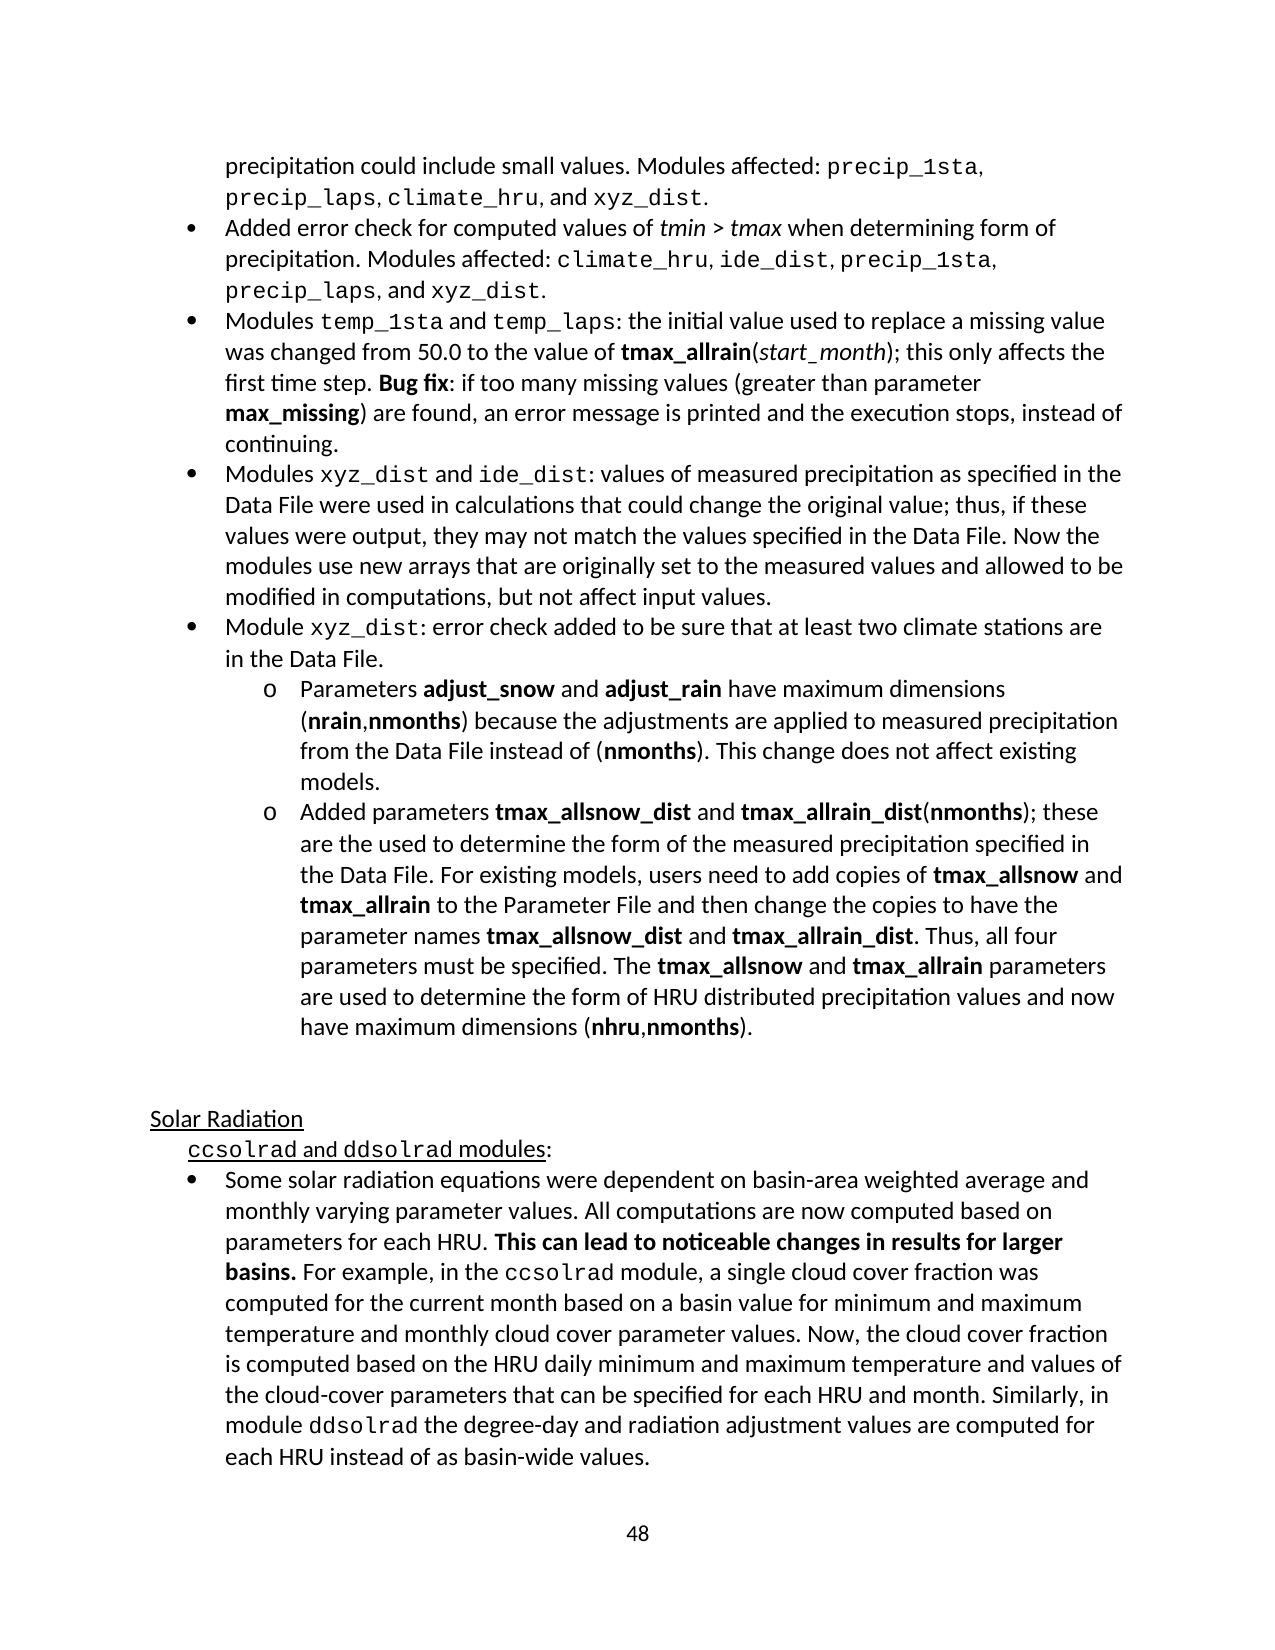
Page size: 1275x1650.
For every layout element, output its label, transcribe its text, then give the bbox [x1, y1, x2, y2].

list Added parameters tmax_allsnow_dist and tmax_allrain_dist(nmonths); these are the used to determine the form of the measured precipitation specified in the Data File. For existing models, users need to add copies of tmax_allsnow and tmax_allrain to the Parameter File and then change the copies to have the parameter names tmax_allsnow_dist and tmax_allrain_dist. Thus, all four parameters must be specified. The tmax_allsnow and tmax_allrain parameters are used to determine the form of HRU distributed precipitation values and now have maximum dimensions (nhru,nmonths). [262, 797, 1125, 1042]
list Parameters adjust_snow and adjust_rain have maximum dimensions (nrain,nmonths) because the adjustments are applied to measured precipitation from the Data File instead of (nmonths). This change does not affect existing models. [262, 673, 1125, 797]
text ccsolrad and ddsolrad modules: [150, 1133, 1125, 1165]
list Modules xyz_dist and ide_dist: values of measured precipitation as specified in the Data File were used in calculations that could change the original value; thus, if these values were output, they may not match the values specified in the Data File. Now the modules use new arrays that are originally set to the measured values and allowed to be modified in computations, but not affect input values. [187, 458, 1125, 612]
list Modules temp_1sta and temp_laps: the initial value used to replace a missing value was changed from 50.0 to the value of tmax_allrain(start_month); this only affects the first time step. Bug fix: if too many missing values (greater than parameter max_missing) are found, an error message is printed and the execution stops, instead of continuing. [187, 305, 1125, 458]
list Module xyz_dist: error check added to be sure that at least two climate stations are in the Data File. [187, 612, 1125, 673]
list Added error check for computed values of tmin > tmax when determining form of precipitation. Modules affected: climate_hru, ide_dist, precip_1sta, precip_laps, and xyz_dist. [187, 212, 1125, 305]
text Solar Radiation [150, 1103, 1125, 1133]
